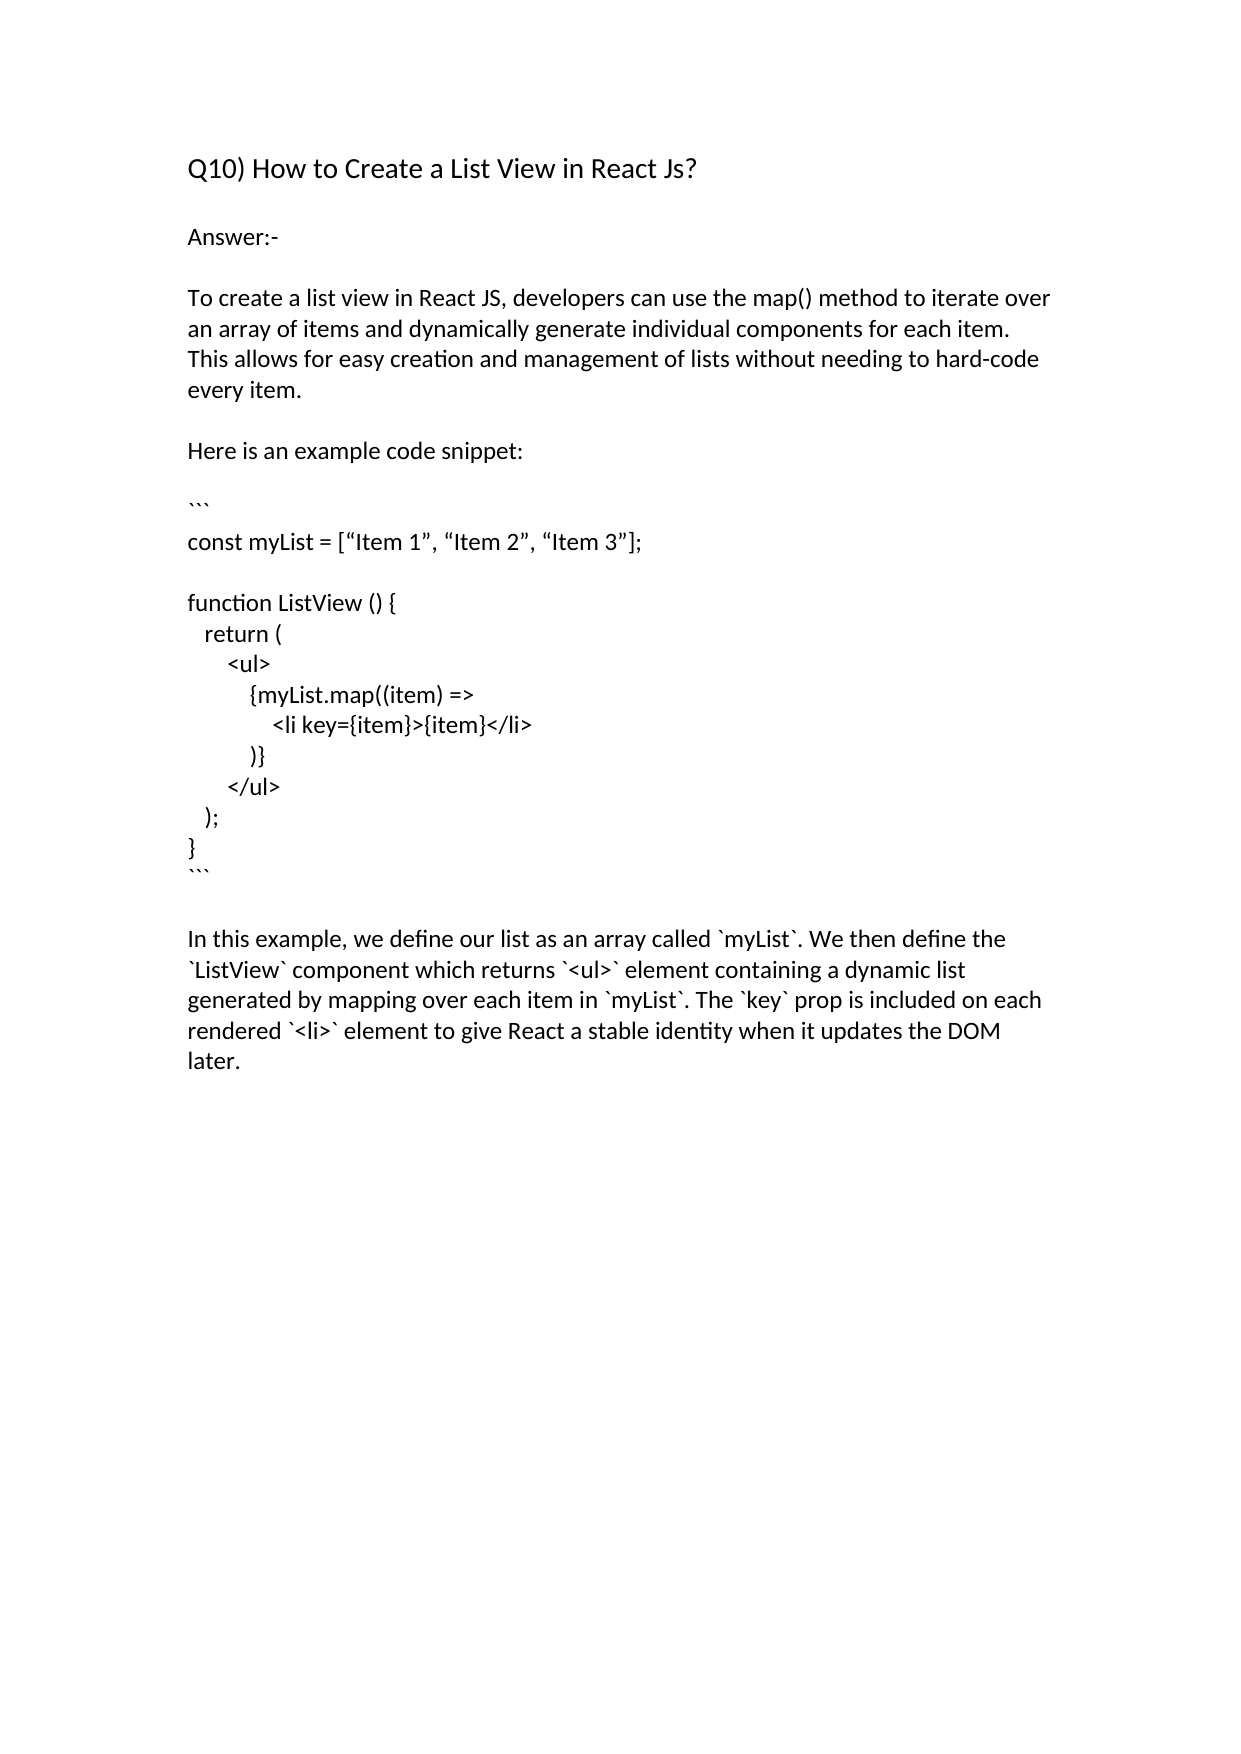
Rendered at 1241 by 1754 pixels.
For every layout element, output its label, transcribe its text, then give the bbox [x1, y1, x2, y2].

text function ListView () { [187, 587, 1053, 618]
text )} [187, 740, 1053, 771]
text {myList.map((item) => [187, 679, 1053, 709]
text Q10) How to Create a List View in React Js? [187, 150, 1053, 186]
text </ul> [187, 771, 1053, 801]
text Here is an example code snippet: [187, 435, 1053, 465]
text ``` [187, 496, 1053, 526]
text To create a list view in React JS, developers can use the map() method to iterate over an array of items and dynamically generate individual components for each item. This allows for easy creation and management of lists without needing to hard-code every item. [187, 282, 1053, 404]
text <ul> [187, 648, 1053, 679]
text Answer:- [187, 221, 1053, 252]
text return ( [187, 618, 1053, 648]
text In this example, we define our list as an array called `myList`. We then define the `ListView` component which returns `<ul>` element containing a dynamic list generated by mapping over each item in `myList`. The `key` prop is included on each rendered `<li>` element to give React a stable identity when it updates the DOM later. [187, 923, 1053, 1076]
text ); [187, 801, 1053, 832]
text } [187, 832, 1053, 862]
text <li key={item}>{item}</li> [187, 709, 1053, 740]
text const myList = [“Item 1”, “Item 2”, “Item 3”]; [187, 526, 1053, 557]
text ``` [187, 862, 1053, 893]
